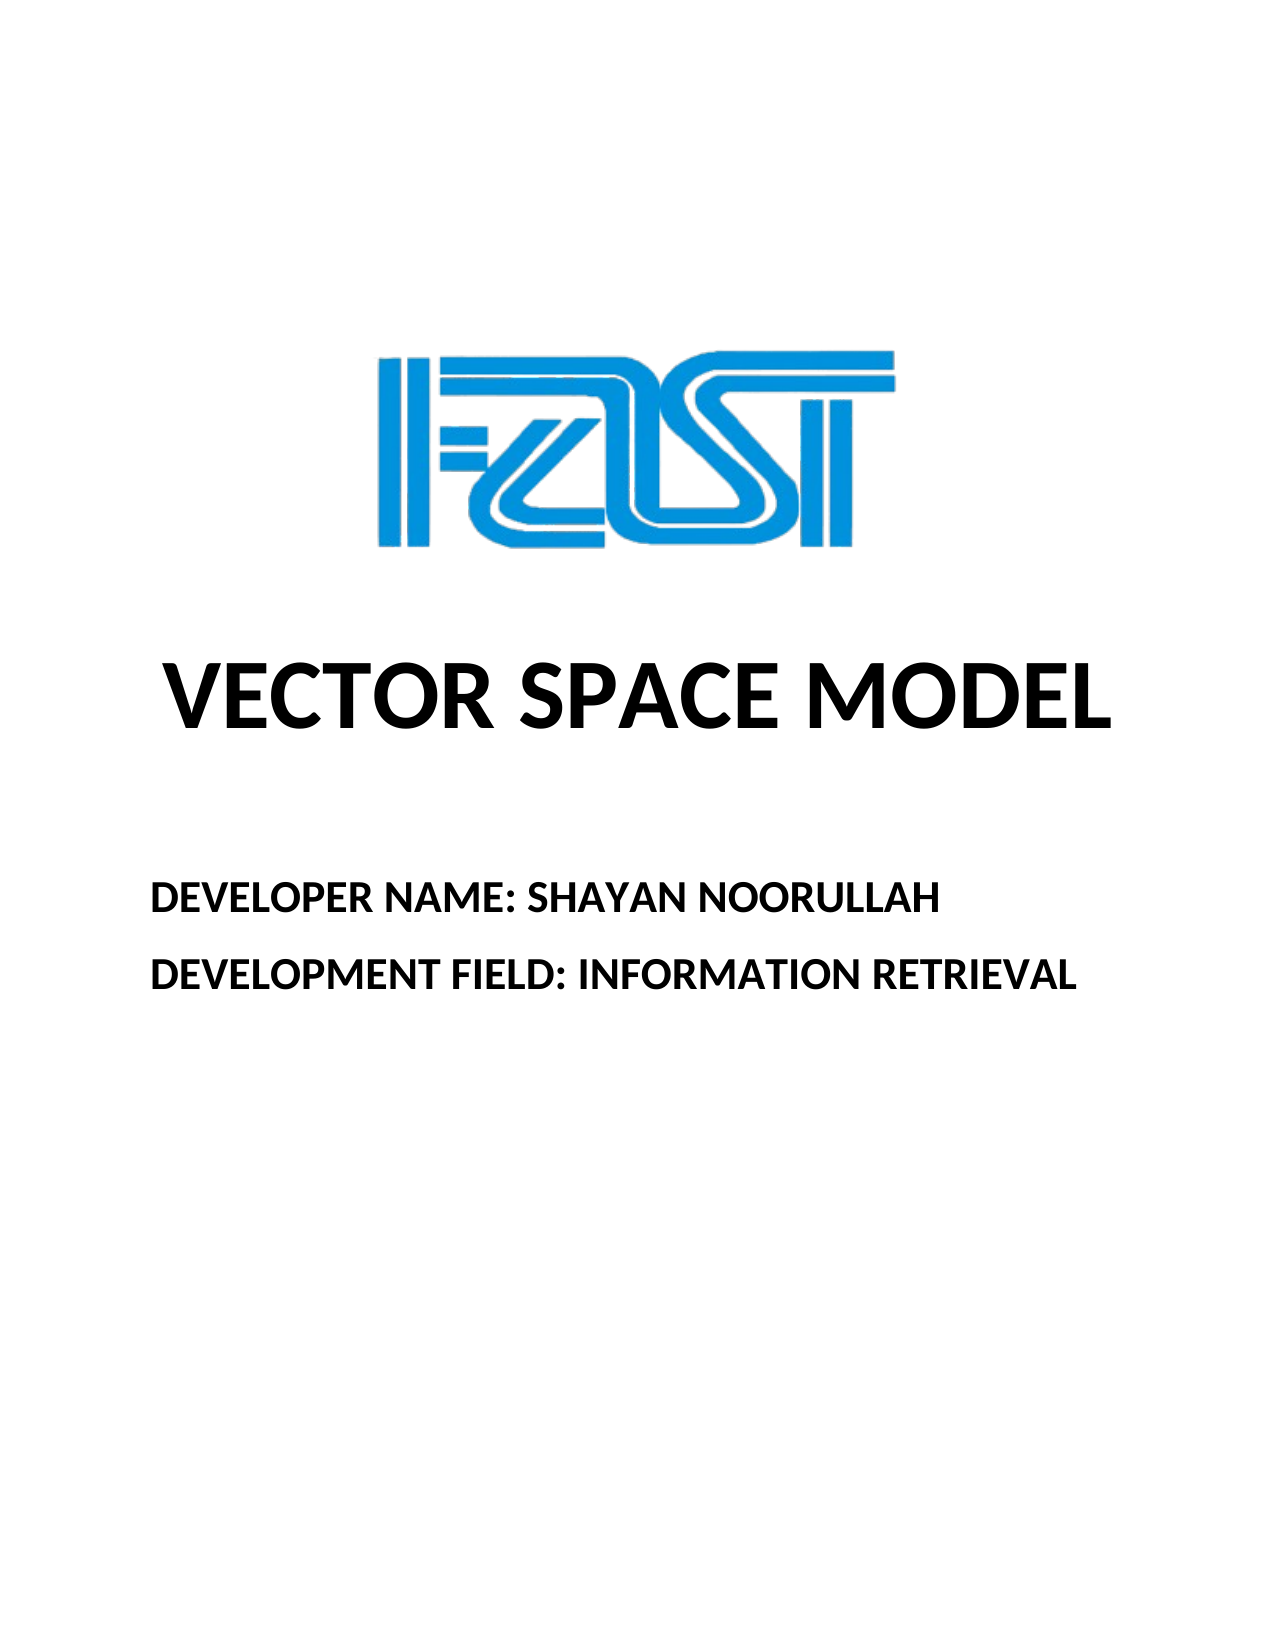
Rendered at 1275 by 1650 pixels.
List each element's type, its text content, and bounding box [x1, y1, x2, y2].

text DEVELOPMENT FIELD: INFORMATION RETRIEVAL [150, 945, 1125, 1001]
text VECTOR SPACE MODEL [150, 631, 1125, 753]
picture [370, 323, 904, 555]
text DEVELOPER NAME: SHAYAN NOORULLAH [150, 868, 1125, 924]
